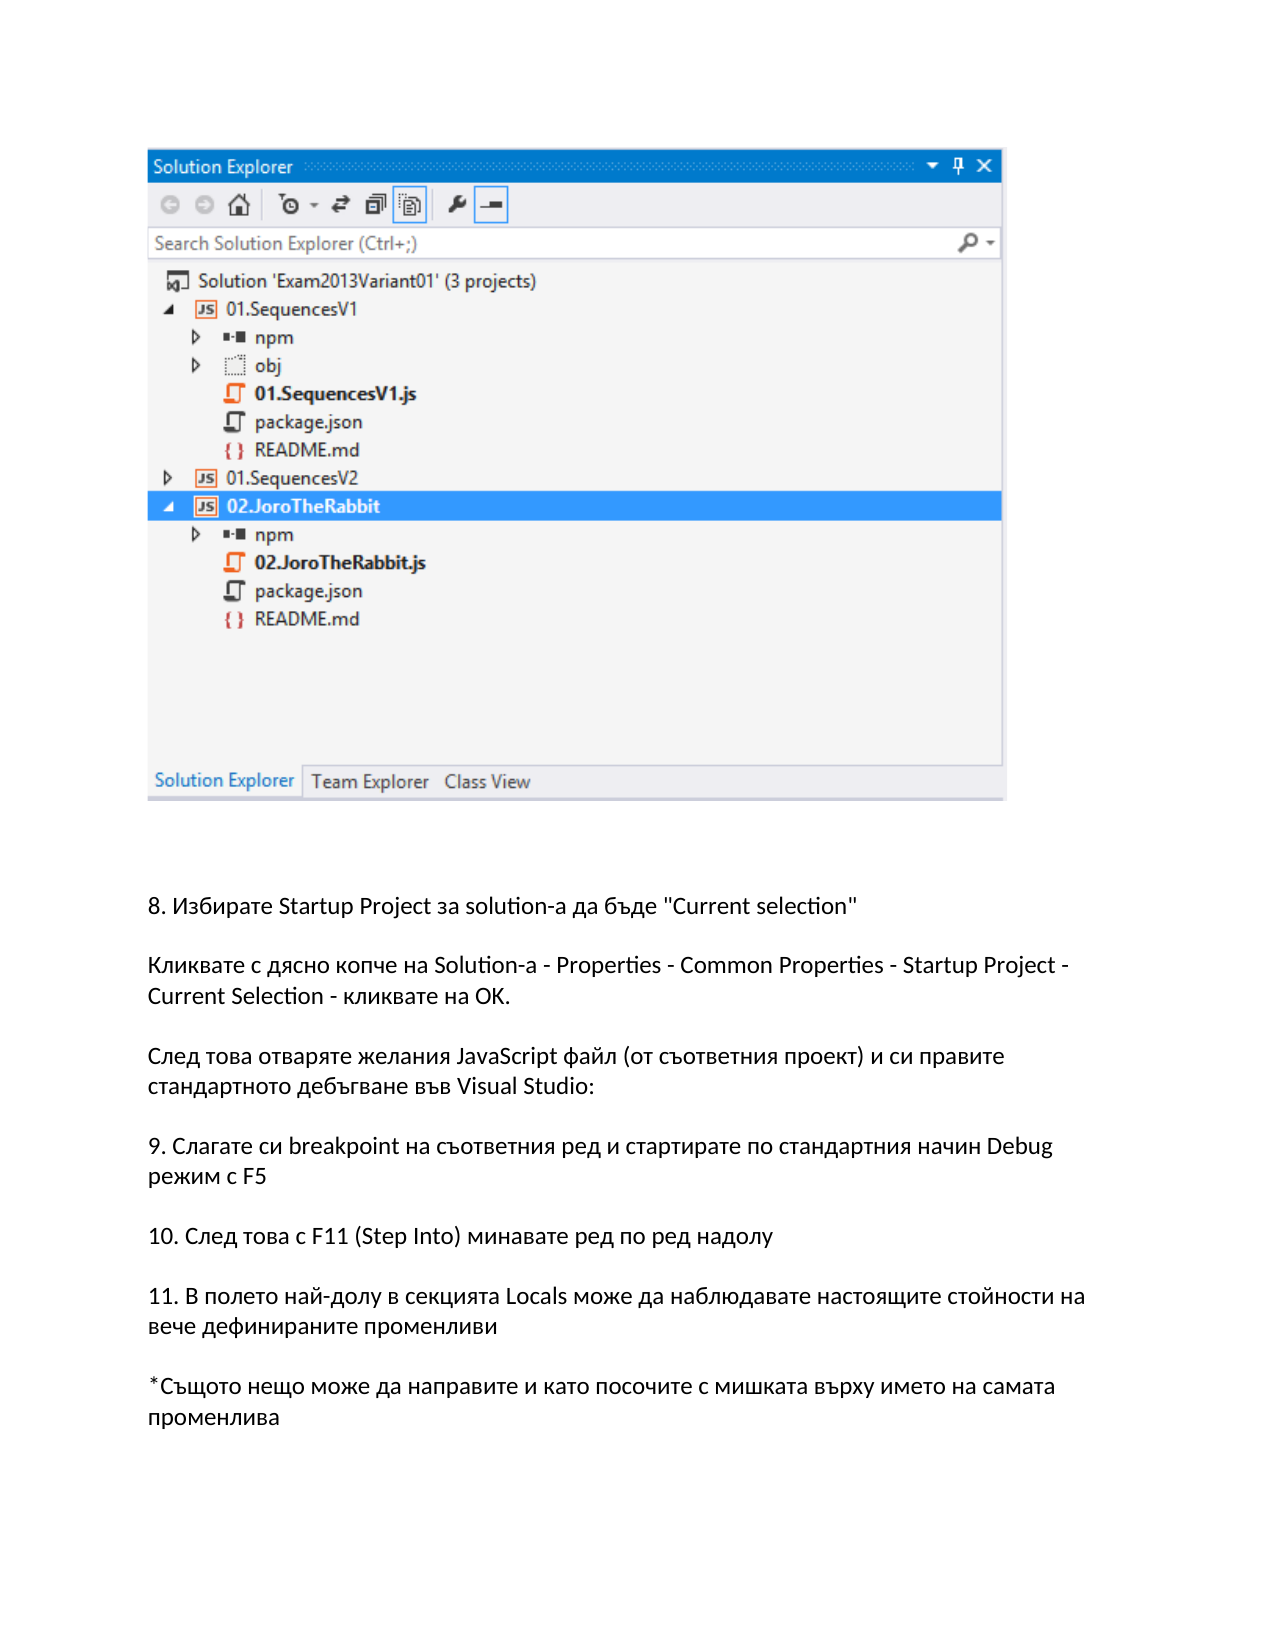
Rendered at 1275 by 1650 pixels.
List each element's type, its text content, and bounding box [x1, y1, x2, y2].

text След това отваряте желания JavaScript файл (от съответния проект) и си правите стандартното дебъгване във Visual Studio: [148, 1040, 1127, 1101]
picture [147, 147, 1008, 801]
text Кликвате с дясно копче на Solution-a - Properties - Common Properties - Startup Project - Current Selection - кликвате на OK. [148, 949, 1127, 1011]
text 10. След това с F11 (Step Into) минавате ред по ред надолу [148, 1220, 1127, 1251]
text 8. Избирате Startup Project за solution-a да бъде "Current selection" [148, 890, 1127, 920]
text 9. Слагате си breakpoint на съответния ред и стартирате по стандартния начин Debug режим с F5 [148, 1130, 1127, 1191]
text 11. В полето най-долу в секцията Locals може да наблюдавате настоящите стойности на вече дефинираните променливи [148, 1280, 1127, 1341]
text *Същото нещо може да направите и като посочите с мишката върху името на самата променлива [148, 1370, 1127, 1431]
